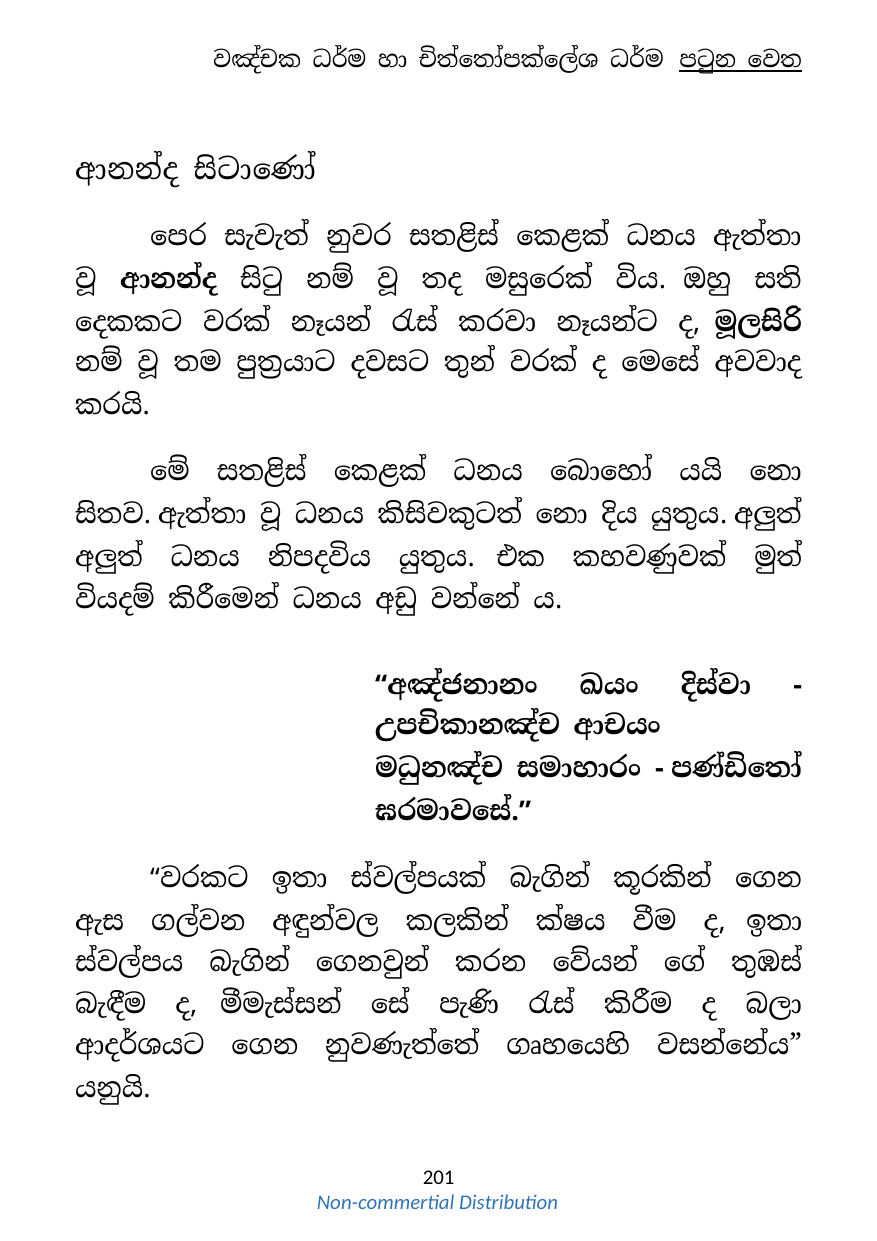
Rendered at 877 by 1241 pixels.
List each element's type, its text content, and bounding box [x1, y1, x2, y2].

text මධුනඤ්ච සමාහාරං - පණ්ඩිතෝ ඝරමාවසේ.” [375, 748, 802, 828]
subtitle ආනන්ද සිටාණෝ [75, 150, 802, 188]
text “වරකට ඉතා ස්වල්පයක් බැගින් කූරකින් ගෙන ඇස ගල්වන අඳුන්වල කලකින් ක්ෂය වීම ද, ඉතා ස්වල්පය බැගින් ගෙනවුන් කරන වේයන් ගේ තුඹස් බැඳීම ද, මීමැස්සන් සේ පැණි රැස් කිරීම ද බලා ආදර්ශයට ගෙන නුවණැත්තේ ගෘහයෙහි වසන්නේය” යනුයි. [75, 859, 802, 1106]
text “අඤ්ජනානං ඛයං දිස්වා - උපචිකානඤ්ච ආචයං [375, 665, 802, 743]
text පෙර සැවැත් නුවර සතළිස් කෙළක් ධනය ඇත්තා වූ ආනන්ද සිටු නම් වූ තද මසුරෙක් විය. ඔහු සති දෙකකට වරක් නෑයන් රැස් කරවා නෑයන්ට ද, මූලසිරි නම් වූ තම පුත්‍ර‍යාට දවසට තුන් වරක් ද මෙසේ අවවාද කරයි. [75, 219, 802, 423]
text මේ සතළිස් කෙළක් ධනය බොහෝ යයි නො සිතව. ඇත්තා වූ ධනය කිසිවකුටත් නො දිය යුතුය. අලුත් අලුත් ධනය නිපදවිය යුතුය. එක කහවණුවක් මුත් වියදම් කිරීමෙන් ධනය අඩු වන්නේ ය. [75, 453, 802, 617]
